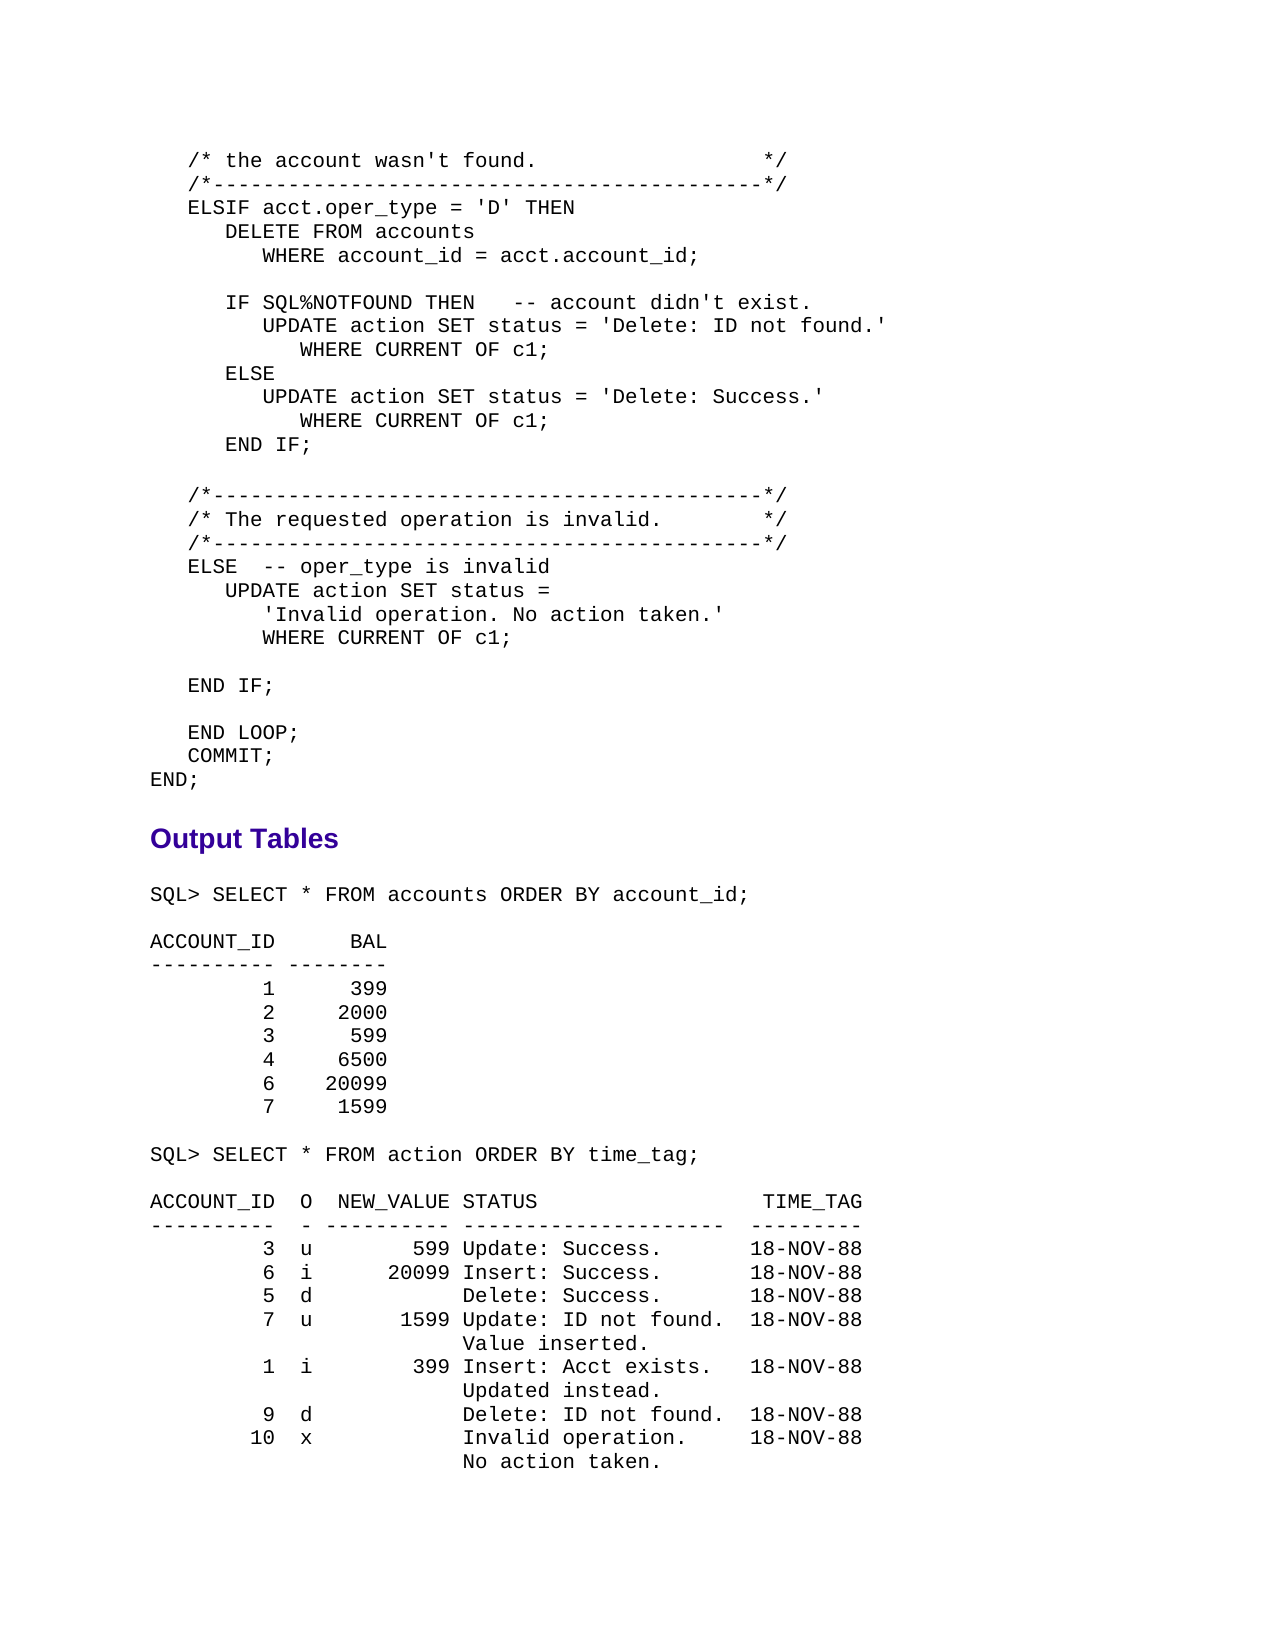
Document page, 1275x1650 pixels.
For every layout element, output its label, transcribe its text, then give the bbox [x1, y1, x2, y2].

text 'Invalid operation. No action taken.' [150, 604, 1125, 627]
text END IF; [150, 674, 1125, 698]
text 6 20099 [150, 1073, 1125, 1096]
text /*--------------------------------------------*/ [150, 485, 1125, 509]
text /*--------------------------------------------*/ [150, 533, 1125, 556]
text WHERE CURRENT OF c1; [150, 627, 1125, 651]
text DELETE FROM accounts [150, 221, 1125, 244]
text UPDATE action SET status = 'Delete: ID not found.' [150, 316, 1125, 339]
text COMMIT; [150, 746, 1125, 769]
text 7 u 1599 Update: ID not found. 18-NOV-88 [150, 1309, 1125, 1333]
text WHERE account_id = acct.account_id; [150, 244, 1125, 268]
text 3 u 599 Update: Success. 18-NOV-88 [150, 1238, 1125, 1262]
text 4 6500 [150, 1049, 1125, 1073]
text 7 1599 [150, 1096, 1125, 1120]
text ELSIF acct.oper_type = 'D' THEN [150, 197, 1125, 221]
text 6 i 20099 Insert: Success. 18-NOV-88 [150, 1262, 1125, 1286]
text No action taken. [150, 1451, 1125, 1475]
text UPDATE action SET status = 'Delete: Success.' [150, 386, 1125, 410]
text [150, 174, 1125, 197]
text Output Tables [150, 822, 1125, 854]
text END IF; [150, 434, 1125, 457]
text UPDATE action SET status = [150, 580, 1125, 604]
text ACCOUNT_ID BAL [150, 931, 1125, 954]
text 10 x Invalid operation. 18-NOV-88 [150, 1427, 1125, 1451]
text 1 i 399 Insert: Acct exists. 18-NOV-88 [150, 1356, 1125, 1380]
text WHERE CURRENT OF c1; [150, 339, 1125, 363]
text 5 d Delete: Success. 18-NOV-88 [150, 1286, 1125, 1309]
text ---------- -------- [150, 954, 1125, 978]
text IF SQL%NOTFOUND THEN -- account didn't exist. [150, 292, 1125, 316]
text /* The requested operation is invalid. */ [150, 509, 1125, 533]
text Value inserted. [150, 1333, 1125, 1356]
text END; [150, 769, 1125, 793]
text END LOOP; [150, 722, 1125, 746]
text ACCOUNT_ID O NEW_VALUE STATUS TIME_TAG [150, 1191, 1125, 1214]
text 2 2000 [150, 1002, 1125, 1025]
text SQL> SELECT * FROM action ORDER BY time_tag; [150, 1144, 1125, 1167]
text ELSE [150, 363, 1125, 386]
text ---------- - ---------- --------------------- --------- [150, 1214, 1125, 1238]
text WHERE CURRENT OF c1; [150, 410, 1125, 434]
text 1 399 [150, 978, 1125, 1002]
text 3 599 [150, 1025, 1125, 1049]
text /* the account wasn't found. */ [150, 150, 1125, 174]
text 9 d Delete: ID not found. 18-NOV-88 [150, 1404, 1125, 1427]
text SQL> SELECT * FROM accounts ORDER BY account_id; [150, 883, 1125, 907]
text ELSE -- oper_type is invalid [150, 556, 1125, 580]
text Updated instead. [150, 1380, 1125, 1404]
